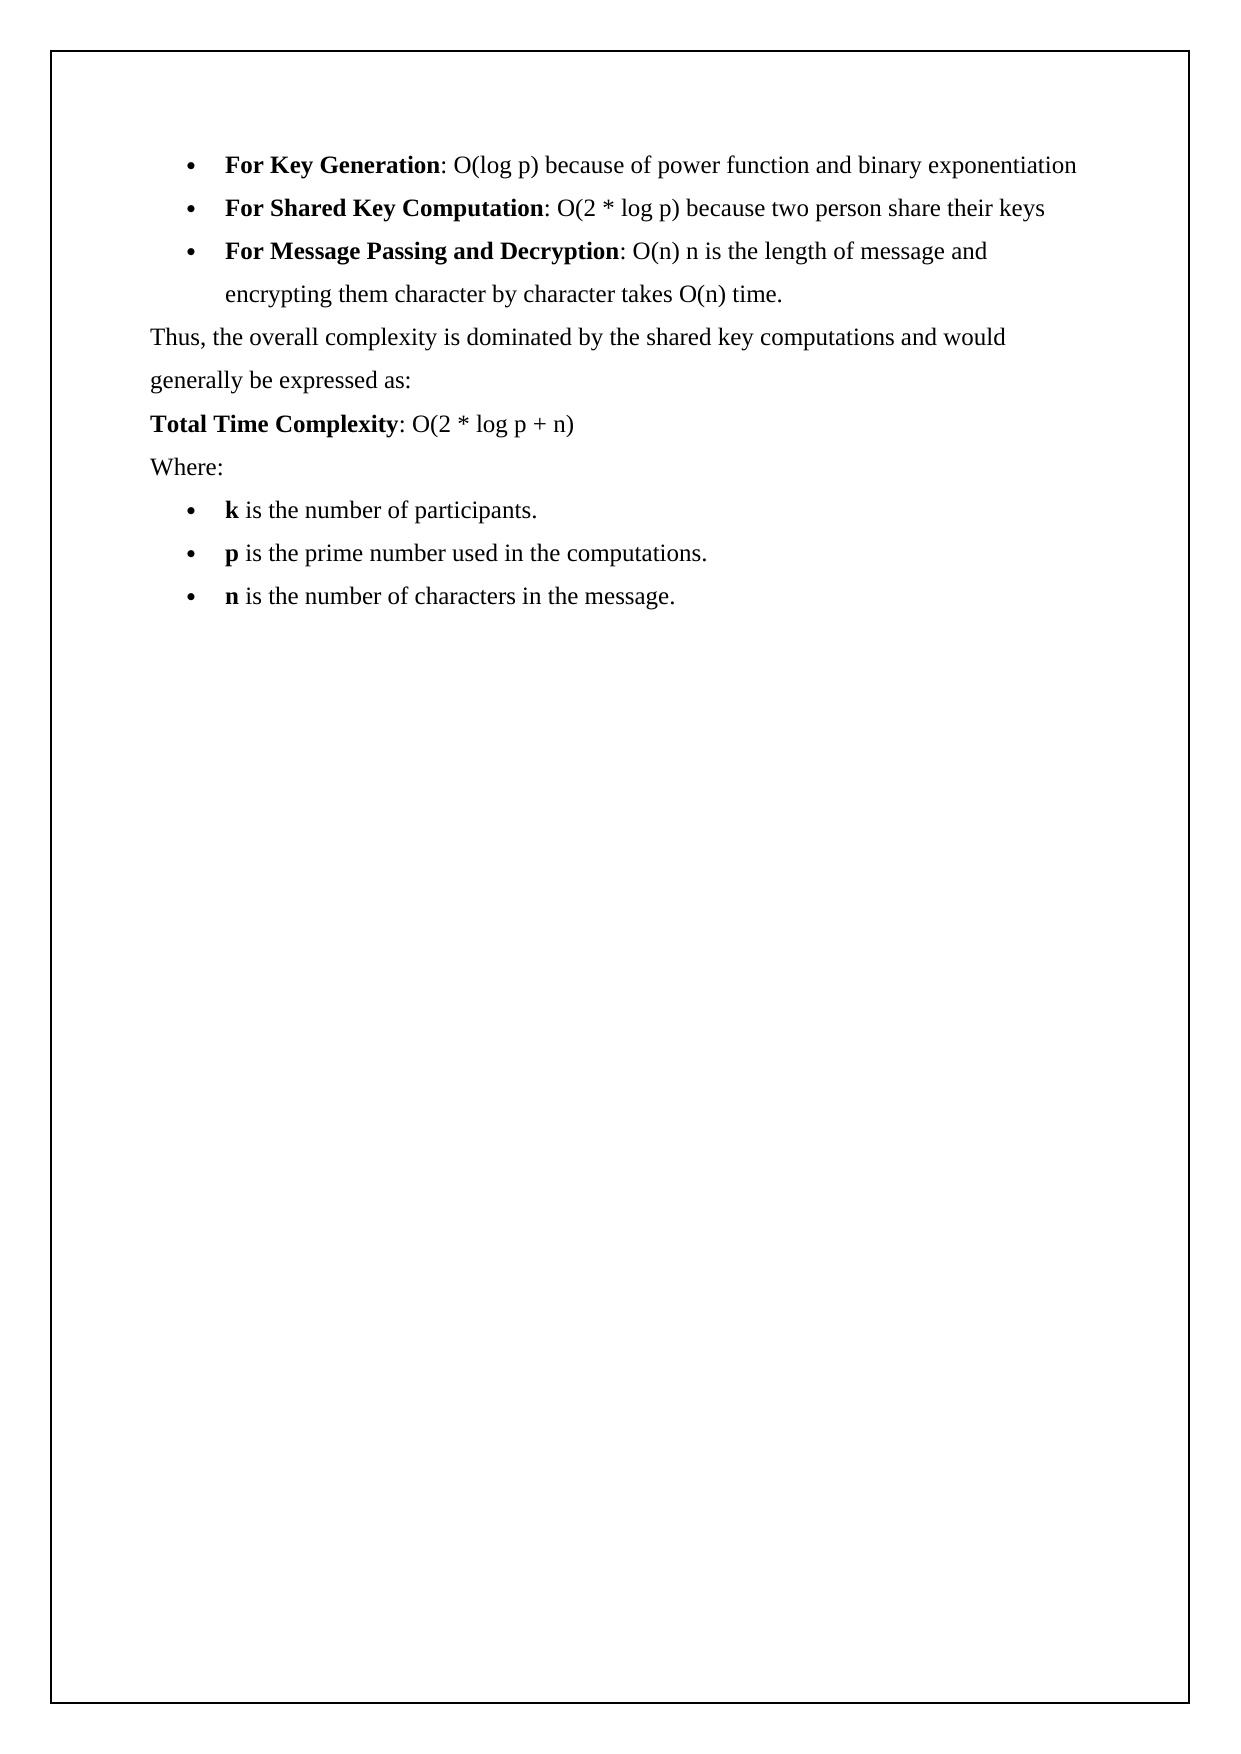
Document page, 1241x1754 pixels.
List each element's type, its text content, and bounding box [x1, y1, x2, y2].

list For Key Generation: O(log p) because of power function and binary exponentiation [187, 150, 1090, 179]
list n is the number of characters in the message. [187, 581, 1090, 610]
text Where: [150, 452, 1090, 481]
list For Message Passing and Decryption: O(n) n is the length of message and encrypting them character by character takes O(n) time. [187, 236, 1090, 308]
list For Shared Key Computation: O(2 * log p) because two person share their keys [187, 193, 1090, 222]
text Total Time Complexity: O(2 * log p + n) [150, 409, 1090, 437]
list p is the prime number used in the computations. [187, 538, 1090, 567]
list k is the number of participants. [187, 495, 1090, 524]
text Thus, the overall complexity is dominated by the shared key computations and would generally be expressed as: [150, 322, 1090, 394]
